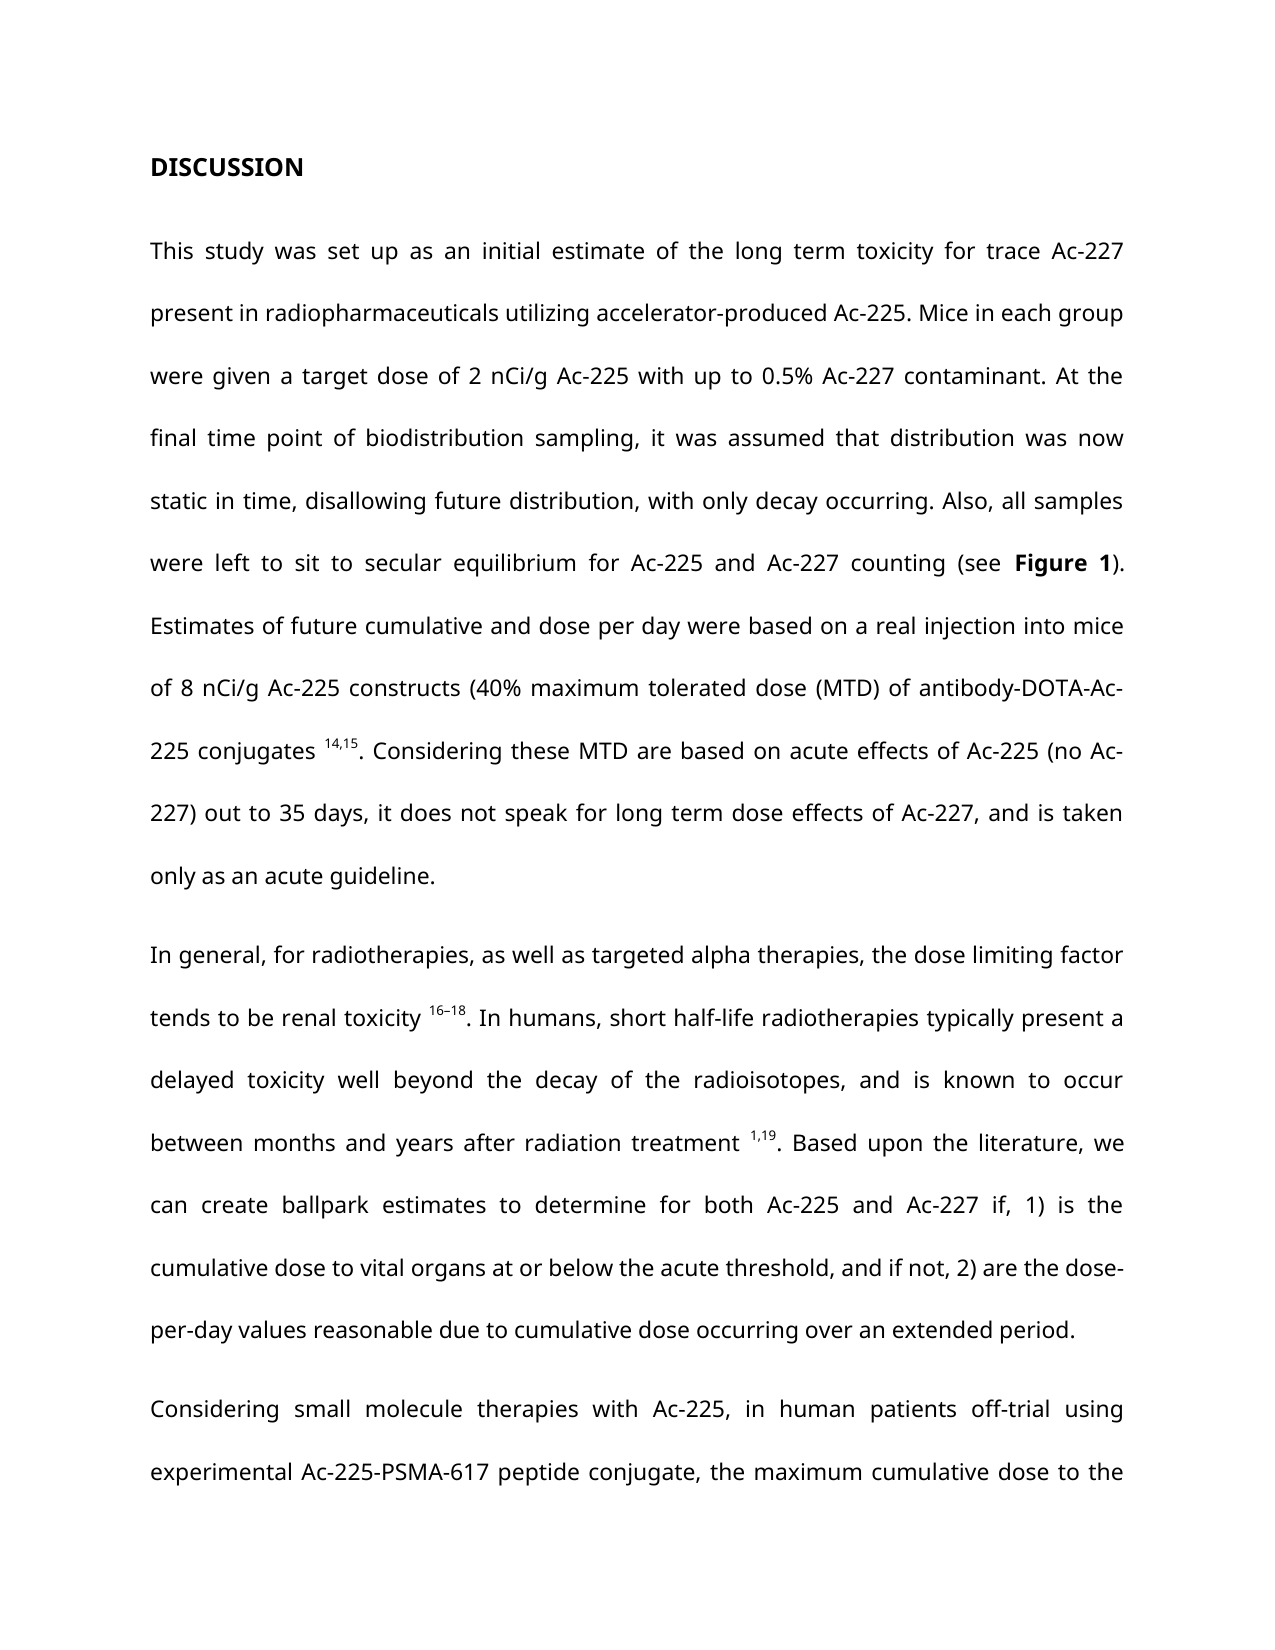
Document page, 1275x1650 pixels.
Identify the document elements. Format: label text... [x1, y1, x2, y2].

text This study was set up as an initial estimate of the long term toxicity for trace Ac-227 present in radiopharmaceuticals utilizing accelerator-produced Ac-225. Mice in each group were given a target dose of 2 nCi/g Ac-225 with up to 0.5% Ac-227 contaminant. At the final time point of biodistribution sampling, it was assumed that distribution was now static in time, disallowing future distribution, with only decay occurring. Also, all samples were left to sit to secular equilibrium for Ac-225 and Ac-227 counting (see Figure 1). Estimates of future cumulative and dose per day were based on a real injection into mice of 8 nCi/g Ac-225 constructs (40% maximum tolerated dose (MTD) of antibody-DOTA-Ac-225 conjugates 14,15. Considering these MTD are based on acute effects of Ac-225 (no Ac-227) out to 35 days, it does not speak for long term dose effects of Ac-227, and is taken only as an acute guideline. [150, 235, 1125, 891]
text DISCUSSION [150, 150, 1125, 184]
text In general, for radiotherapies, as well as targeted alpha therapies, the dose limiting factor tends to be renal toxicity 16–18. In humans, short half-life radiotherapies typically present a delayed toxicity well beyond the decay of the radioisotopes, and is known to occur between months and years after radiation treatment 1,19. Based upon the literature, we can create ballpark estimates to determine for both Ac-225 and Ac-227 if, 1) is the cumulative dose to vital organs at or below the acute threshold, and if not, 2) are the dose-per-day values reasonable due to cumulative dose occurring over an extended period. [150, 939, 1125, 1345]
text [150, 1393, 1125, 1487]
